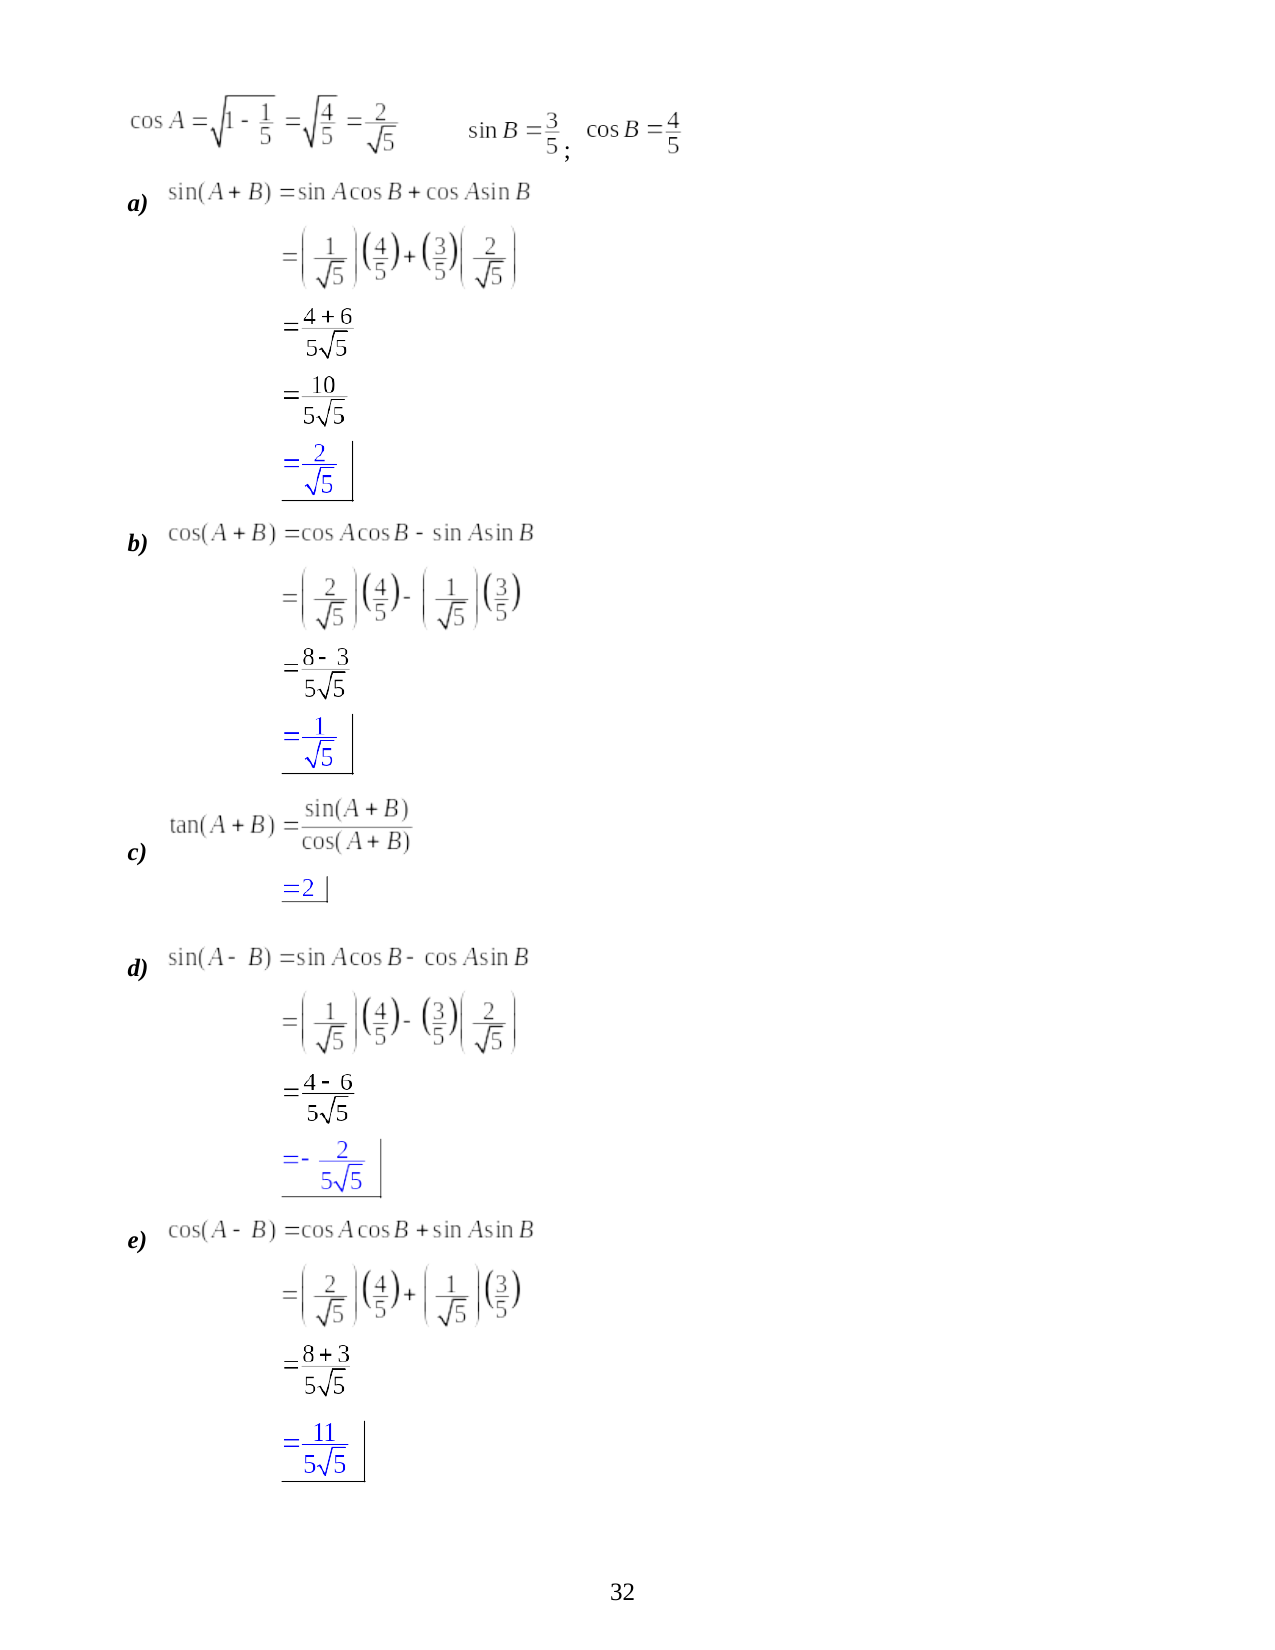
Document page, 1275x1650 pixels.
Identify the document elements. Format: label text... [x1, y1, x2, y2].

text ; [127, 90, 1155, 164]
